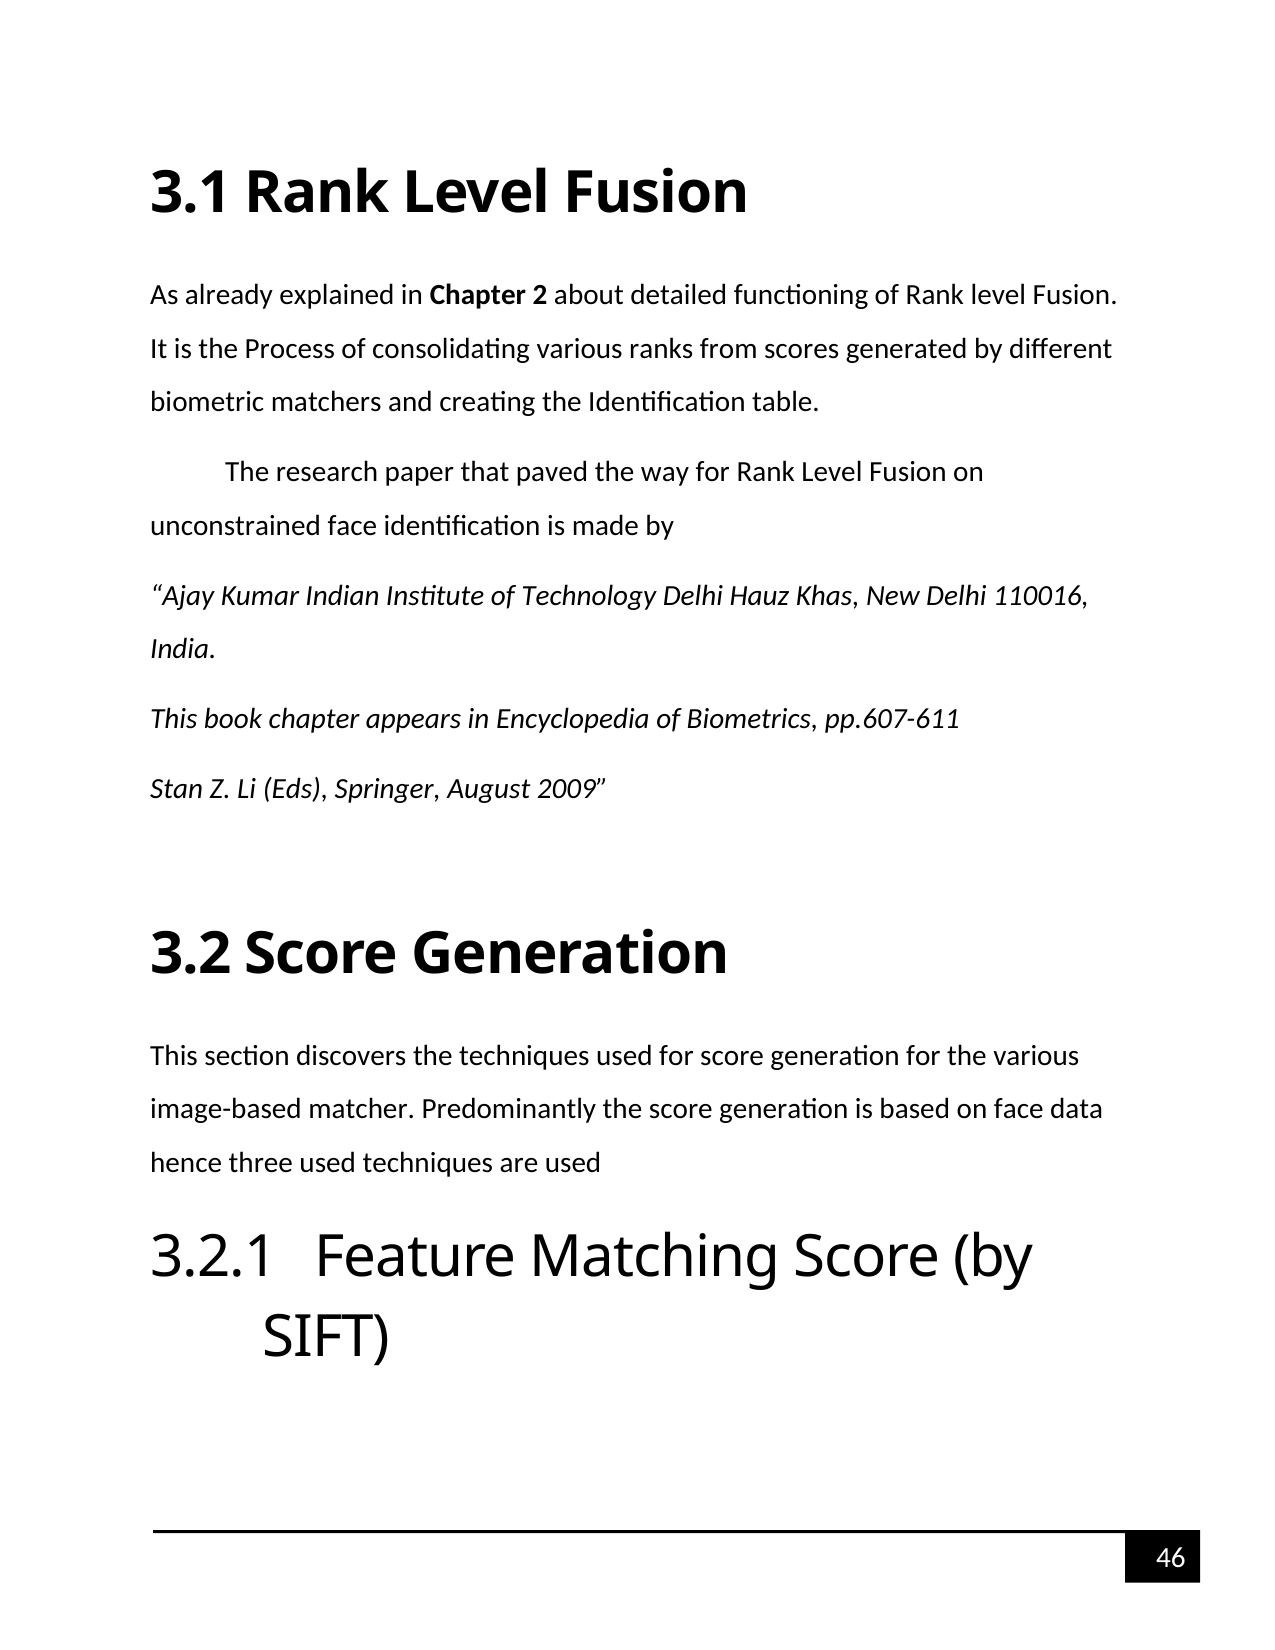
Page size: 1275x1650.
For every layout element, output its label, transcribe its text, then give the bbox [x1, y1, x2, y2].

text Stan Z. Li (Eds), Springer, August 2009” [150, 771, 1125, 806]
text The research paper that paved the way for Rank Level Fusion on unconstrained face identification is made by [150, 453, 1125, 542]
text This book chapter appears in Encyclopedia of Biometrics, pp.607-611 [150, 700, 1125, 736]
text This section discovers the techniques used for score generation for the various image-based matcher. Predominantly the score generation is based on face data hence three used techniques are used [150, 1037, 1125, 1179]
title 3.2 Score Generation [150, 911, 1125, 990]
text As already explained in Chapter 2 about detailed functioning of Rank level Fusion. It is the Process of consolidating various ranks from scores generated by different biometric matchers and creating the Identification table. [150, 276, 1125, 419]
title Feature Matching Score (by SIFT) [150, 1214, 1125, 1373]
title 3.1 Rank Level Fusion [150, 150, 1125, 229]
text “Ajay Kumar Indian Institute of Technology Delhi Hauz Khas, New Delhi 110016, India. [150, 577, 1125, 666]
